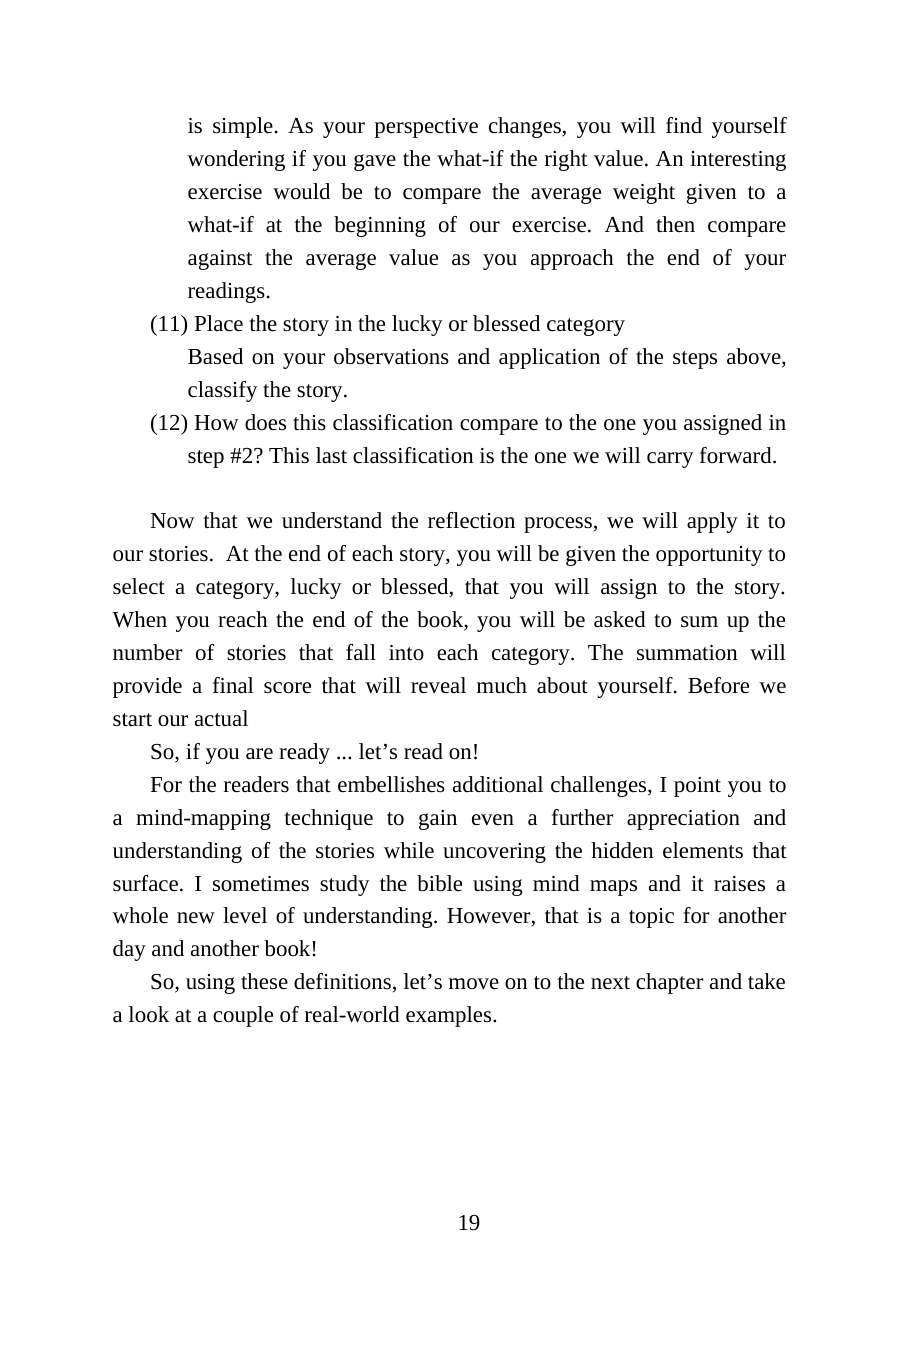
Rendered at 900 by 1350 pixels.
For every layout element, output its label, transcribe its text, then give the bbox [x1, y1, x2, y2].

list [187, 112, 787, 303]
text So, using these definitions, let’s move on to the next chapter and take a look at a couple of real-world examples. [112, 968, 787, 1028]
list Based on your observations and application of the steps above, classify the story. [187, 343, 787, 402]
text So, if you are ready ... let’s read on! [112, 738, 787, 764]
text Now that we understand the reflection process, we will apply it to our stories. At the end of each story, you will be given the opportunity to select a category, lucky or blessed, that you will assign to the story. When you reach the end of the book, you will be asked to sum up the number of stories that fall into each category. The summation will provide a final score that will reveal much about yourself. Before we start our actual [112, 507, 787, 731]
text For the readers that embellishes additional challenges, I point you to a mind-mapping technique to gain even a further appreciation and understanding of the stories while uncovering the hidden elements that surface. I sometimes study the bible using mind maps and it raises a whole new level of understanding. However, that is a topic for another day and another book! [112, 771, 787, 962]
list How does this classification compare to the one you assigned in step #2? This last classification is the one we will carry forward. [150, 409, 787, 468]
list Place the story in the lucky or blessed category [150, 310, 787, 336]
